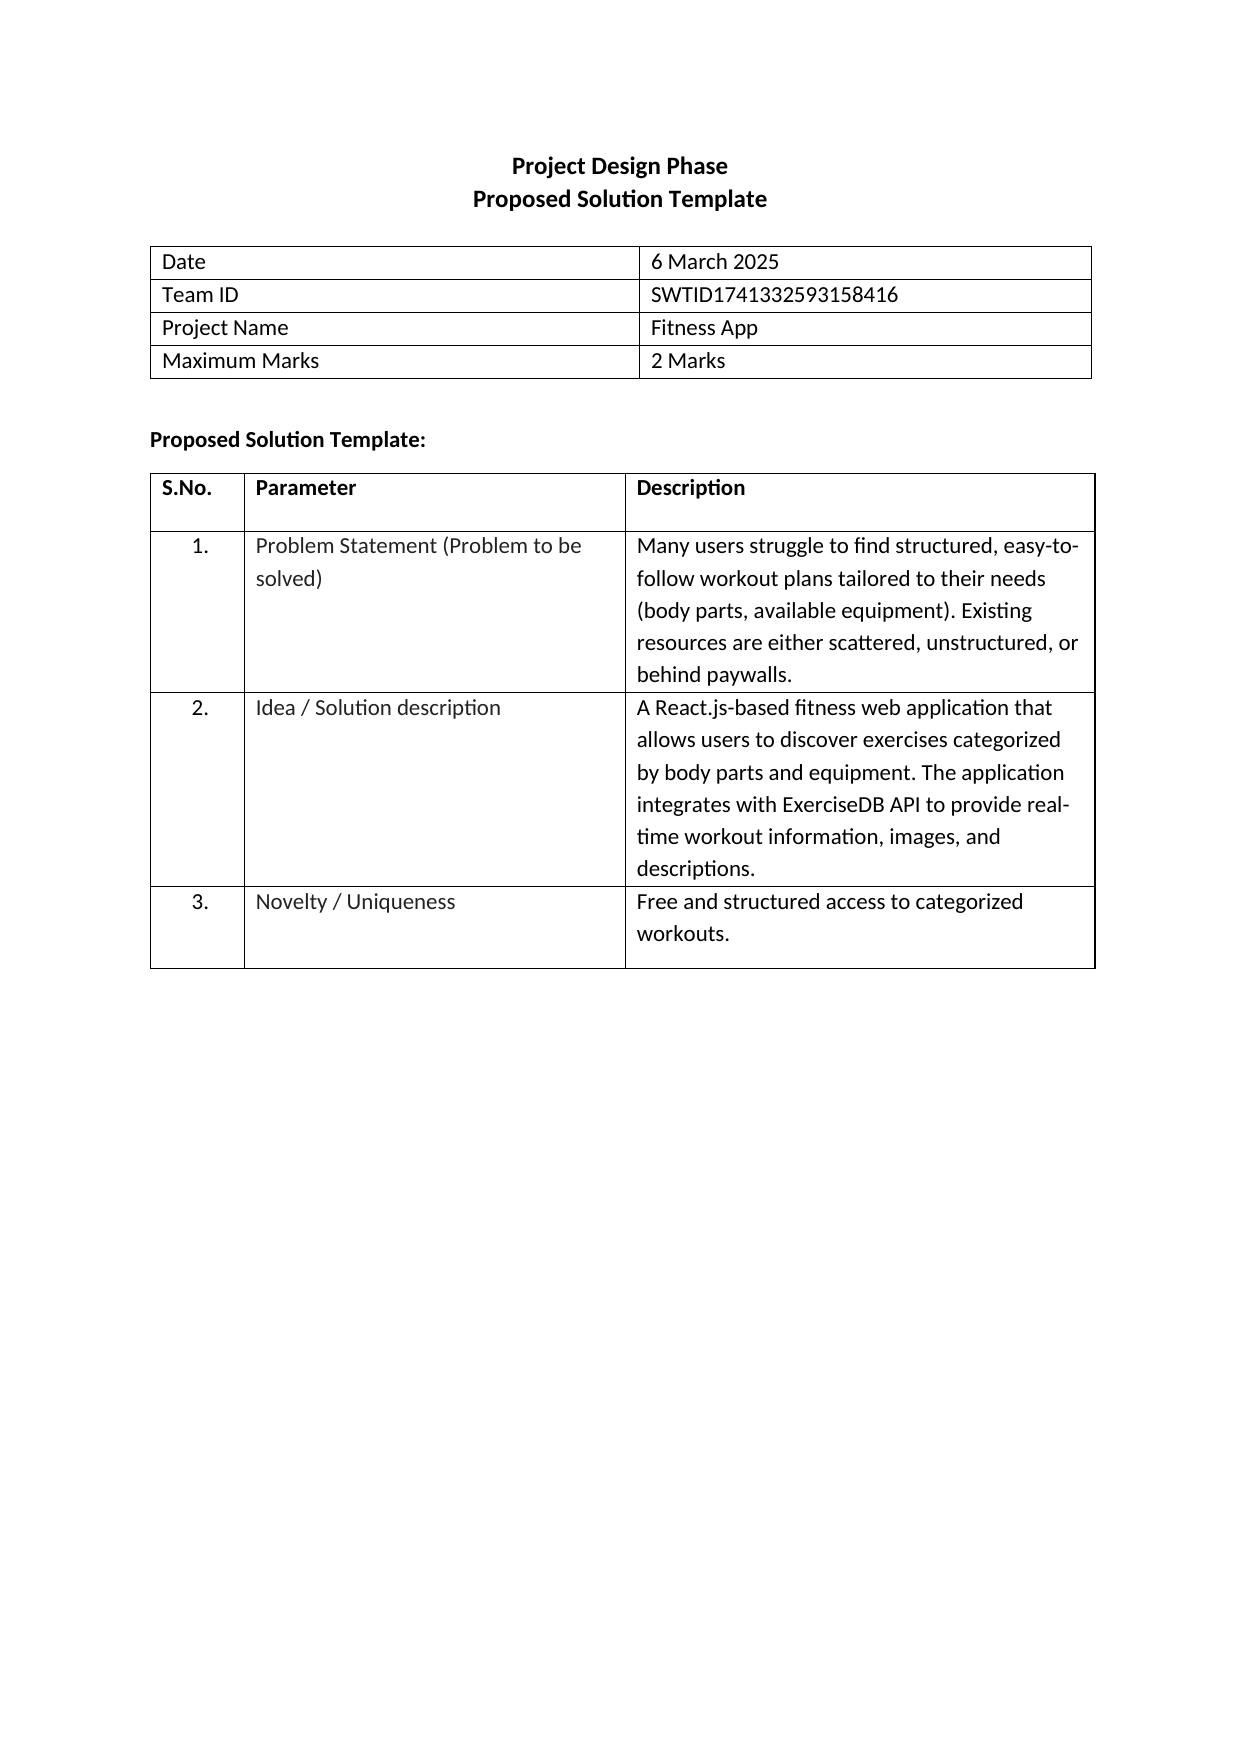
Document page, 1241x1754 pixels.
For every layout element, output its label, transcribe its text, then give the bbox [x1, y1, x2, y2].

table_cell [151, 532, 244, 692]
table_header 6 March 2025 [640, 247, 1091, 279]
table_cell Project Name [151, 313, 639, 345]
table_cell Many users struggle to find structured, easy-to-follow workout plans tailored to their needs (body parts, available equipment). Existing resources are either scattered, unstructured, or behind paywalls. [626, 532, 1094, 692]
table_cell Novelty / Uniqueness [245, 887, 625, 968]
table_cell 2 Marks [640, 346, 1091, 378]
table_header Description [626, 474, 1094, 531]
table_cell Fitness App [640, 313, 1091, 345]
table_cell Free and structured access to categorized workouts. [626, 887, 1094, 968]
table_header Parameter [245, 474, 625, 531]
text Proposed Solution Template: [150, 426, 1090, 454]
text Proposed Solution Template [150, 183, 1090, 213]
table_cell [151, 693, 244, 886]
table_header Date [151, 247, 639, 279]
table_cell A React.js-based fitness web application that allows users to discover exercises categorized by body parts and equipment. The application integrates with ExerciseDB API to provide real-time workout information, images, and descriptions. [626, 693, 1094, 886]
table_header S.No. [151, 474, 244, 531]
table_cell Problem Statement (Problem to be solved) [245, 532, 625, 692]
table_cell [151, 887, 244, 968]
table_cell Idea / Solution description [245, 693, 625, 886]
table_cell Team ID [151, 280, 639, 312]
table_cell Maximum Marks [151, 346, 639, 378]
table_cell SWTID1741332593158416 [640, 280, 1091, 312]
text Project Design Phase [150, 150, 1090, 181]
